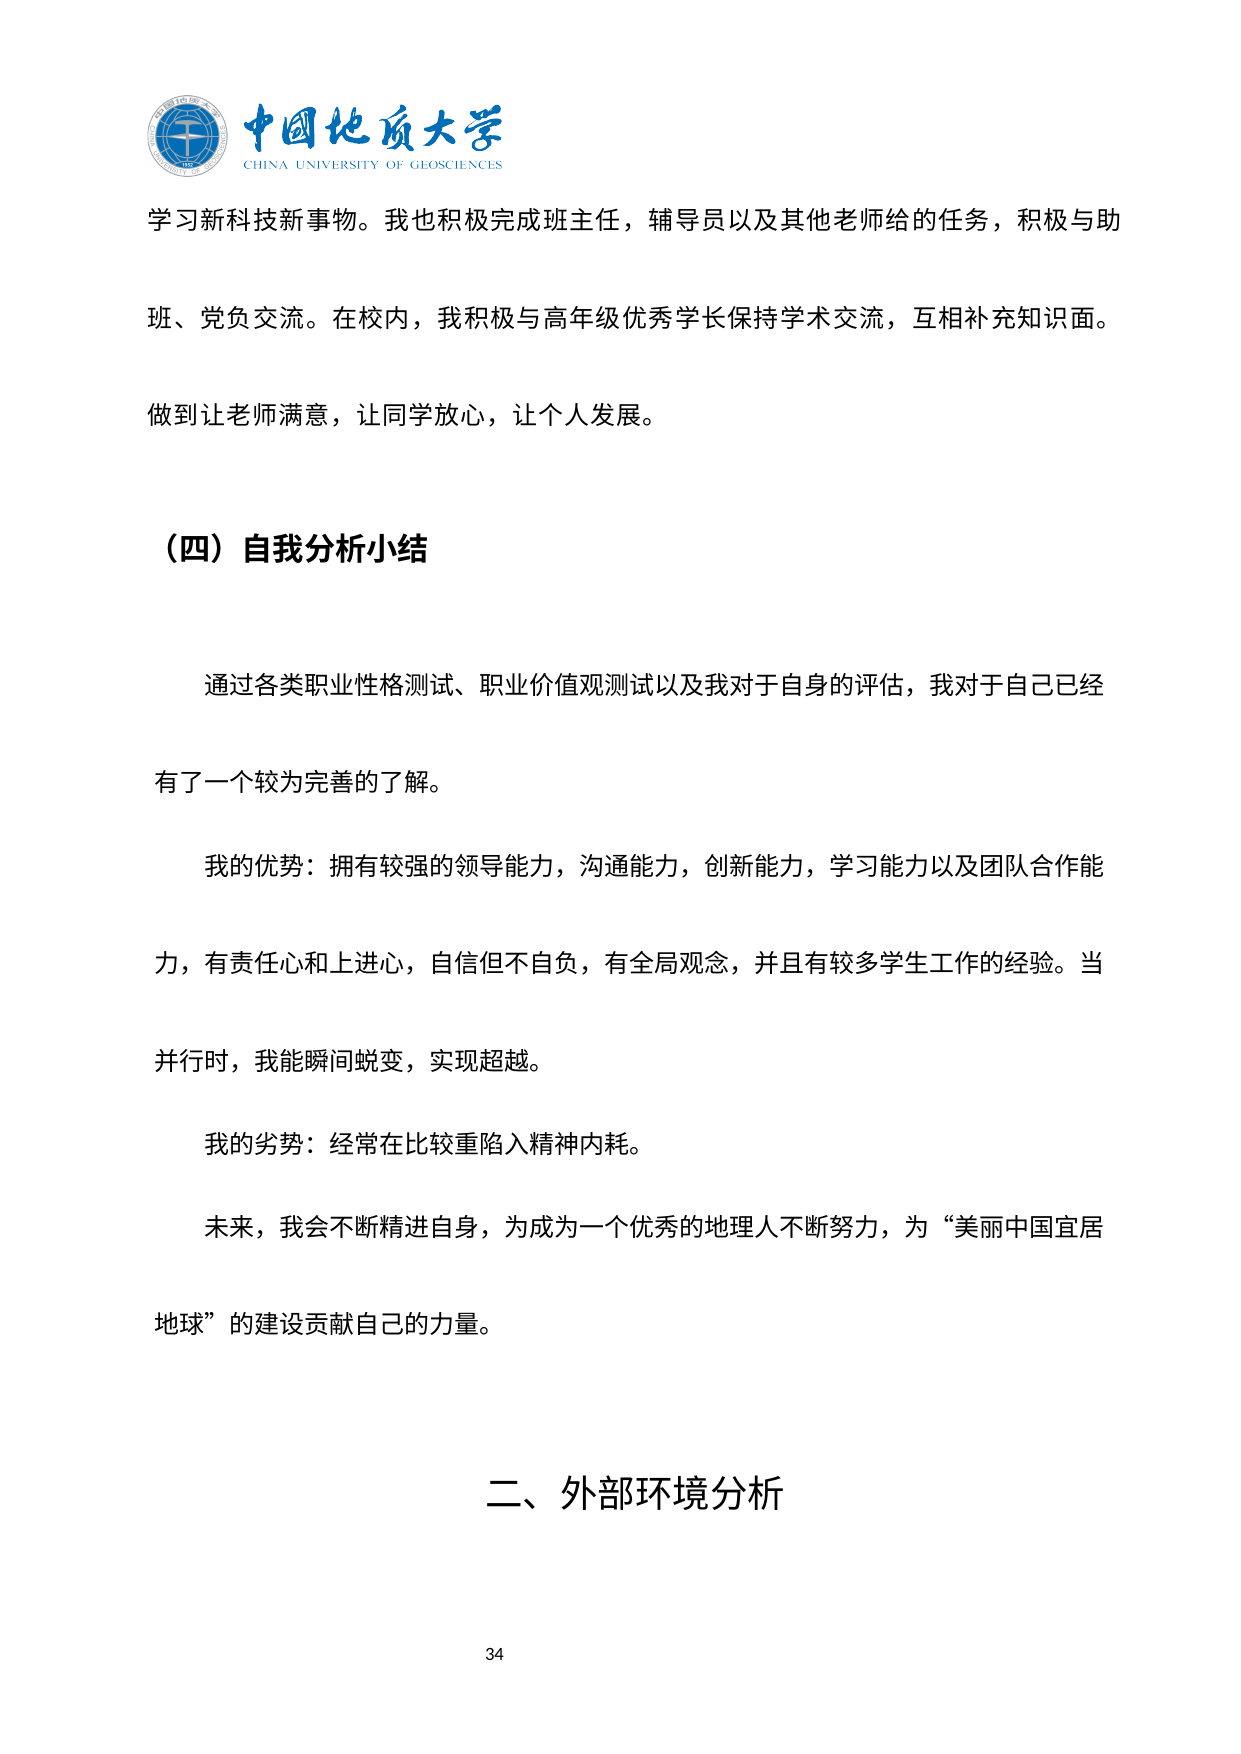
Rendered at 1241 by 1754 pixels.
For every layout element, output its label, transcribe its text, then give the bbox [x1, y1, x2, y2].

list 我的劣势：经常在比较重陷入精神内耗。 [154, 1110, 1122, 1175]
list 未来，我会不断精进自身，为成为一个优秀的地理人不断努力，为“美丽中国宜居地球”的建设贡献自己的力量。 [154, 1193, 1122, 1355]
list 我的优势：拥有较强的领导能力，沟通能力，创新能力，学习能力以及团队合作能力，有责任心和上进心，自信但不自负，有全局观念，并且有较多学生工作的经验。当并行时，我能瞬间蜕变，实现超越。 [154, 832, 1122, 1092]
picture [147, 95, 502, 177]
list 通过各类职业性格测试、职业价值观测试以及我对于自身的评估，我对于自己已经有了一个较为完善的了解。 [154, 651, 1122, 813]
list （四）自我分析小结 [148, 514, 1122, 579]
list 二、外部环境分析 [148, 1458, 1122, 1523]
